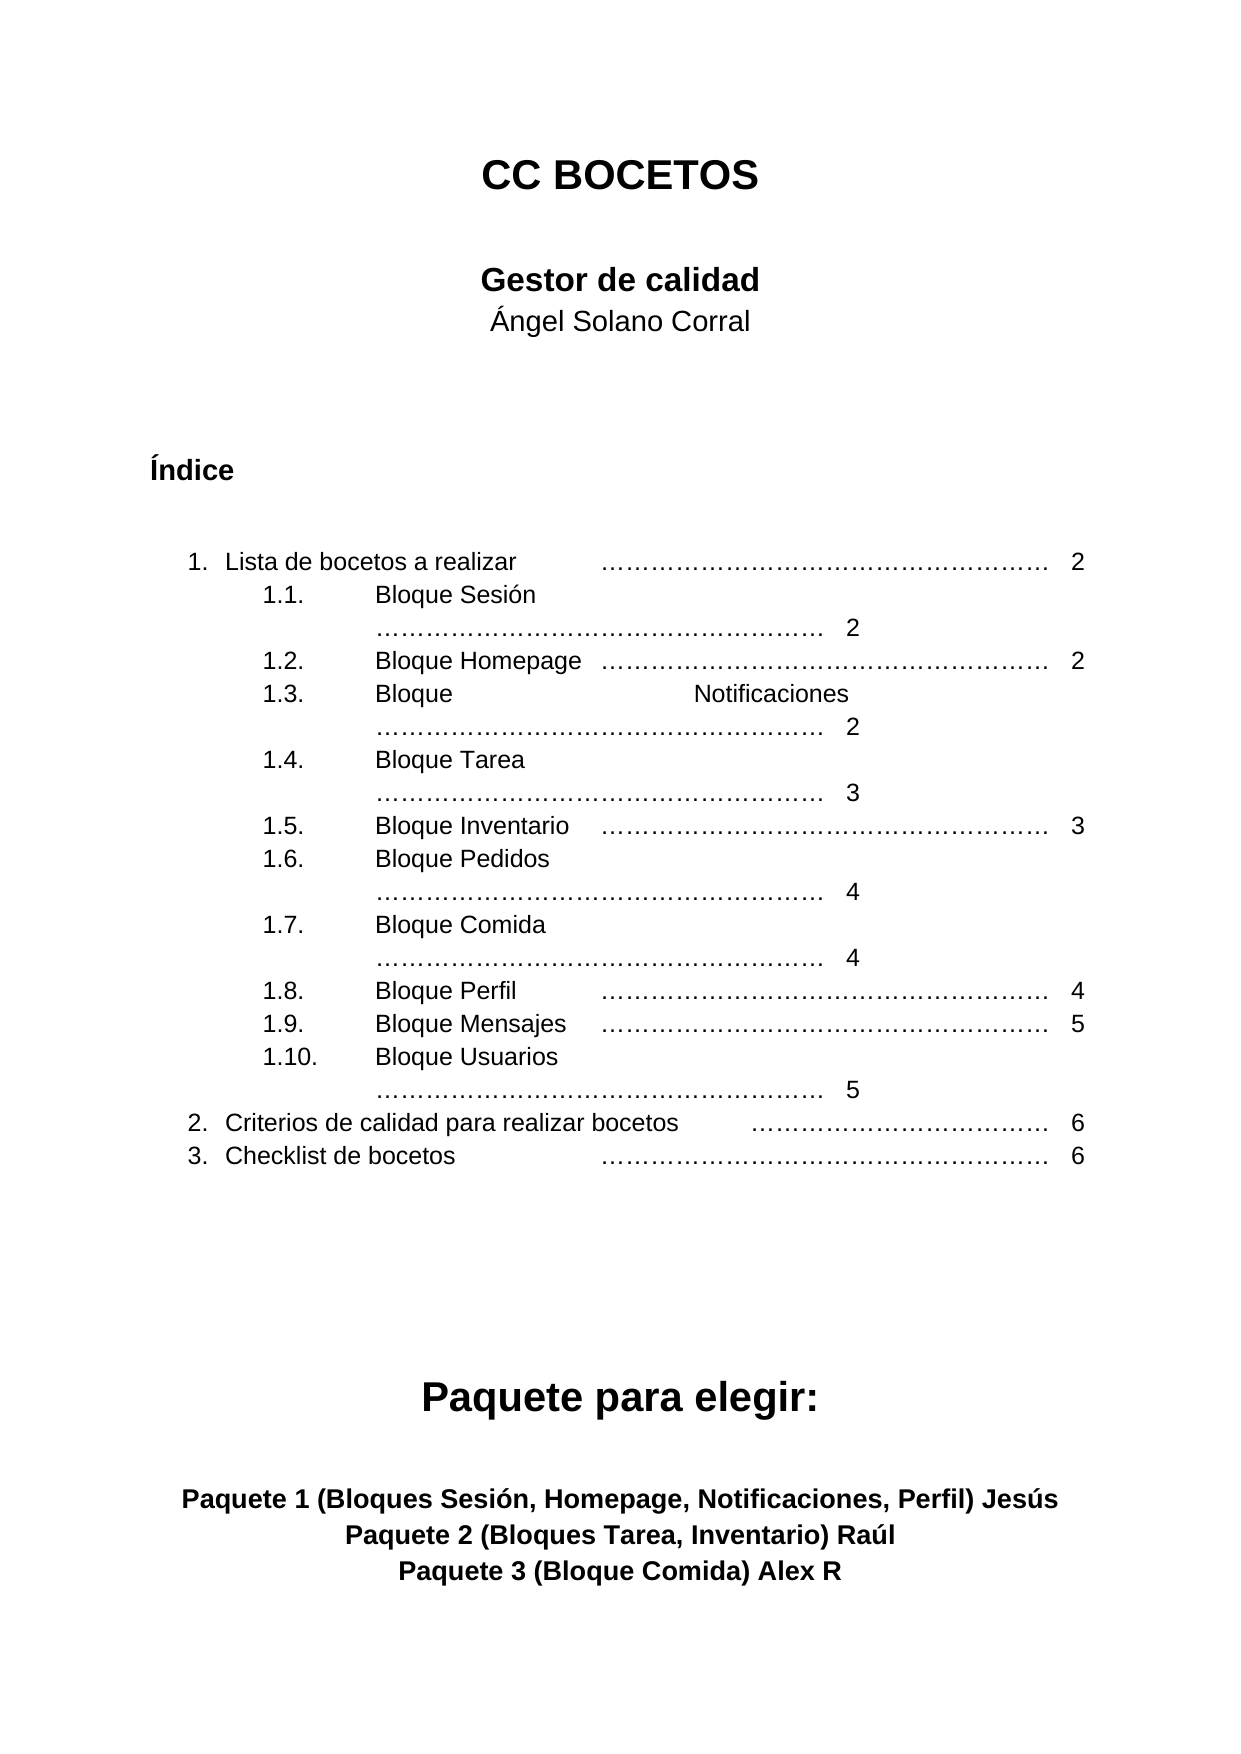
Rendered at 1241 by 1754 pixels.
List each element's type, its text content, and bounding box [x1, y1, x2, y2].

list Criterios de calidad para realizar bocetos ……………………………… 6 [187, 1108, 1090, 1137]
text Índice [150, 453, 1090, 487]
list Bloque Sesión ……………………………………………… 2 [262, 580, 1090, 642]
list Checklist de bocetos ……………………………………………… 6 [187, 1141, 1090, 1170]
list Bloque Pedidos ……………………………………………… 4 [262, 844, 1090, 906]
list Bloque Usuarios ……………………………………………… 5 [262, 1042, 1090, 1104]
list Bloque Notificaciones ……………………………………………… 2 [262, 679, 1090, 741]
text Ángel Solano Corral [150, 304, 1090, 338]
list Bloque Tarea ……………………………………………… 3 [262, 745, 1090, 807]
text Paquete 2 (Bloques Tarea, Inventario) Raúl [150, 1519, 1090, 1550]
text CC BOCETOS [150, 150, 1090, 198]
text Gestor de calidad [150, 260, 1090, 299]
text Paquete 3 (Bloque Comida) Alex R [150, 1554, 1090, 1586]
list Bloque Inventario ……………………………………………… 3 [262, 811, 1090, 840]
list Bloque Comida ……………………………………………… 4 [262, 910, 1090, 972]
text Paquete para elegir: [150, 1372, 1090, 1420]
list Lista de bocetos a realizar ……………………………………………… 2 [187, 547, 1090, 576]
text Paquete 1 (Bloques Sesión, Homepage, Notificaciones, Perfil) Jesús [150, 1483, 1090, 1514]
list Bloque Homepage ……………………………………………… 2 [262, 646, 1090, 674]
list Bloque Mensajes ……………………………………………… 5 [262, 1009, 1090, 1038]
list Bloque Perfil ……………………………………………… 4 [262, 976, 1090, 1005]
